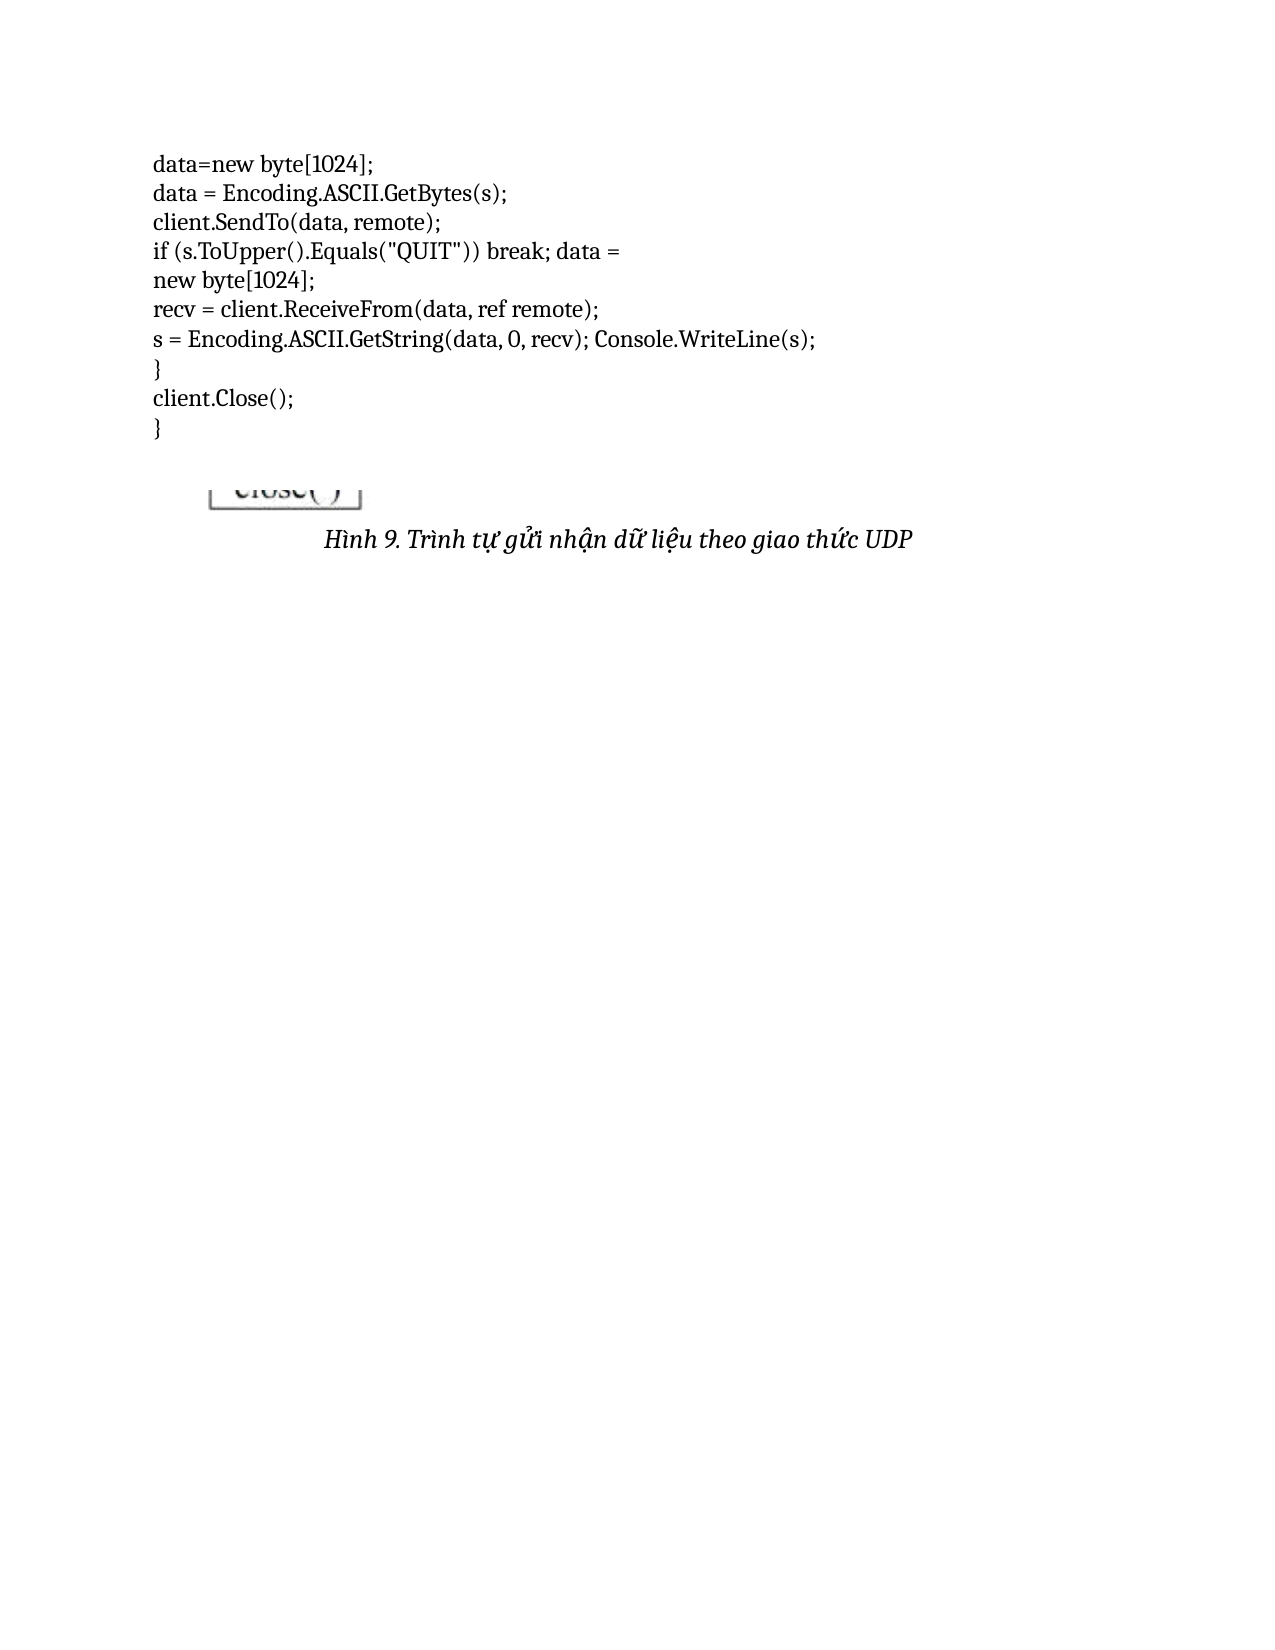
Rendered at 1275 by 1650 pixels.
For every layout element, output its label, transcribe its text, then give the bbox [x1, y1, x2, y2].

text client.Close(); [153, 387, 1125, 412]
text data = Encoding.ASCII.GetBytes(s); client.SendTo(data, remote); [153, 179, 580, 236]
text } [153, 416, 1125, 441]
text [153, 150, 459, 179]
text Hình 9. Trình tự gửi nhận dữ liệu theo giao thức UDP [324, 528, 1125, 553]
text if (s.ToUpper().Equals("QUIT")) break; data = new byte[1024]; [153, 237, 664, 294]
text recv = client.ReceiveFrom(data, ref remote); [153, 294, 1125, 323]
text s = Encoding.ASCII.GetString(data, 0, recv); Console.WriteLine(s); [153, 328, 1125, 353]
text } [153, 357, 1125, 382]
